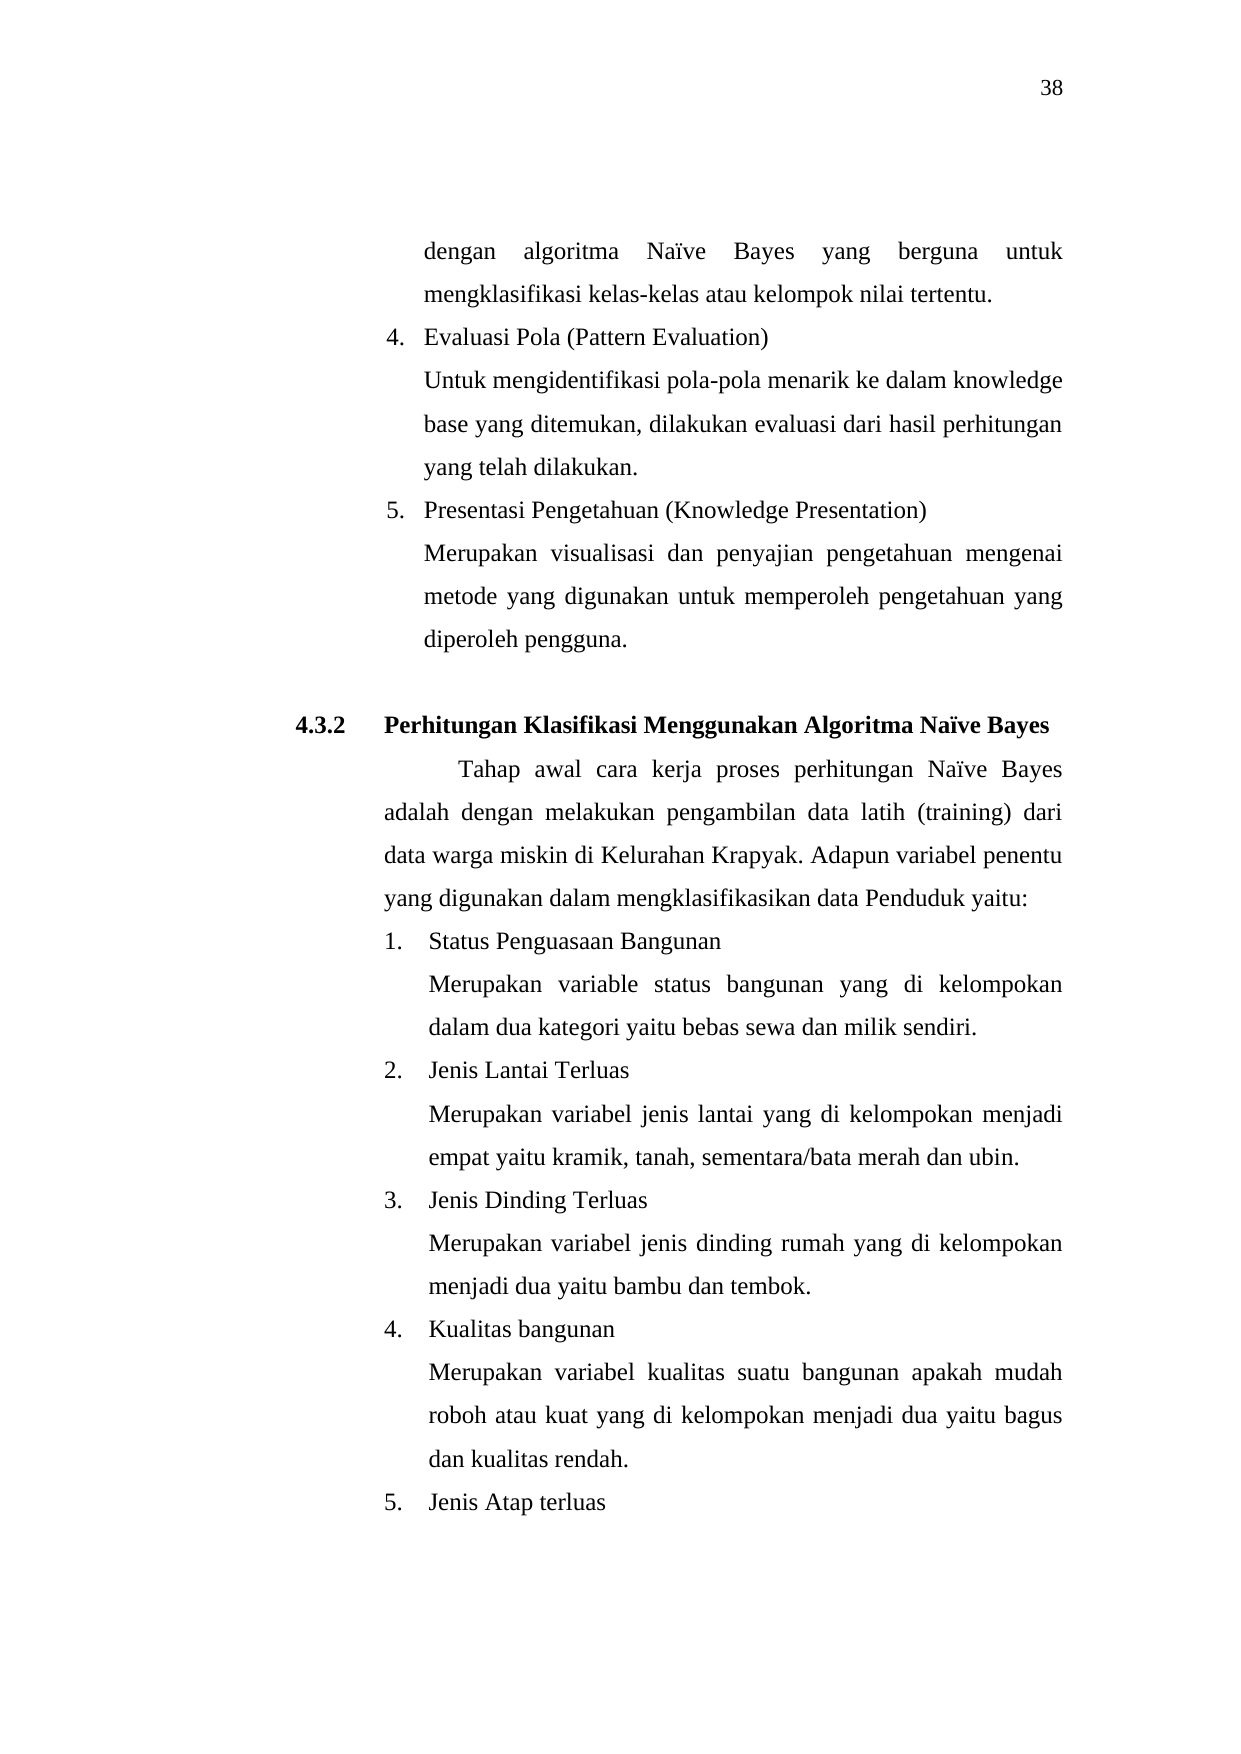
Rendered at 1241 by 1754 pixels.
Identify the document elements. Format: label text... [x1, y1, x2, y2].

list Kualitas bangunan [384, 1314, 1063, 1343]
list Jenis Lantai Terluas [384, 1056, 1063, 1084]
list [424, 236, 1063, 308]
list Untuk mengidentifikasi pola-pola menarik ke dalam knowledge base yang ditemukan, dilakukan evaluasi dari hasil perhitungan yang telah dilakukan. [424, 366, 1063, 481]
list Merupakan variabel kualitas suatu bangunan apakah mudah roboh atau kuat yang di kelompokan menjadi dua yaitu bagus dan kualitas rendah. [428, 1357, 1063, 1472]
list Status Penguasaan Bangunan [384, 926, 1063, 955]
list Perhitungan Klasifikasi Menggunakan Algoritma Naïve Bayes [295, 711, 1063, 739]
list Merupakan variabel jenis lantai yang di kelompokan menjadi empat yaitu kramik, tanah, sementara/bata merah dan ubin. [428, 1099, 1063, 1171]
list Jenis Atap terluas [384, 1487, 1063, 1516]
list Presentasi Pengetahuan (Knowledge Presentation) [386, 495, 1063, 524]
list Merupakan visualisasi dan penyajian pengetahuan mengenai metode yang digunakan untuk memperoleh pengetahuan yang diperoleh pengguna. [424, 538, 1063, 653]
list Tahap awal cara kerja proses perhitungan Naïve Bayes adalah dengan melakukan pengambilan data latih (training) dari data warga miskin di Kelurahan Krapyak. Adapun variabel penentu yang digunakan dalam mengklasifikasikan data Penduduk yaitu: [384, 754, 1063, 912]
list Merupakan variable status bangunan yang di kelompokan dalam dua kategori yaitu bebas sewa dan milik sendiri. [428, 969, 1063, 1041]
list Jenis Dinding Terluas [384, 1185, 1063, 1214]
list Merupakan variabel jenis dinding rumah yang di kelompokan menjadi dua yaitu bambu dan tembok. [428, 1228, 1063, 1300]
list Evaluasi Pola (Pattern Evaluation) [386, 322, 1063, 351]
